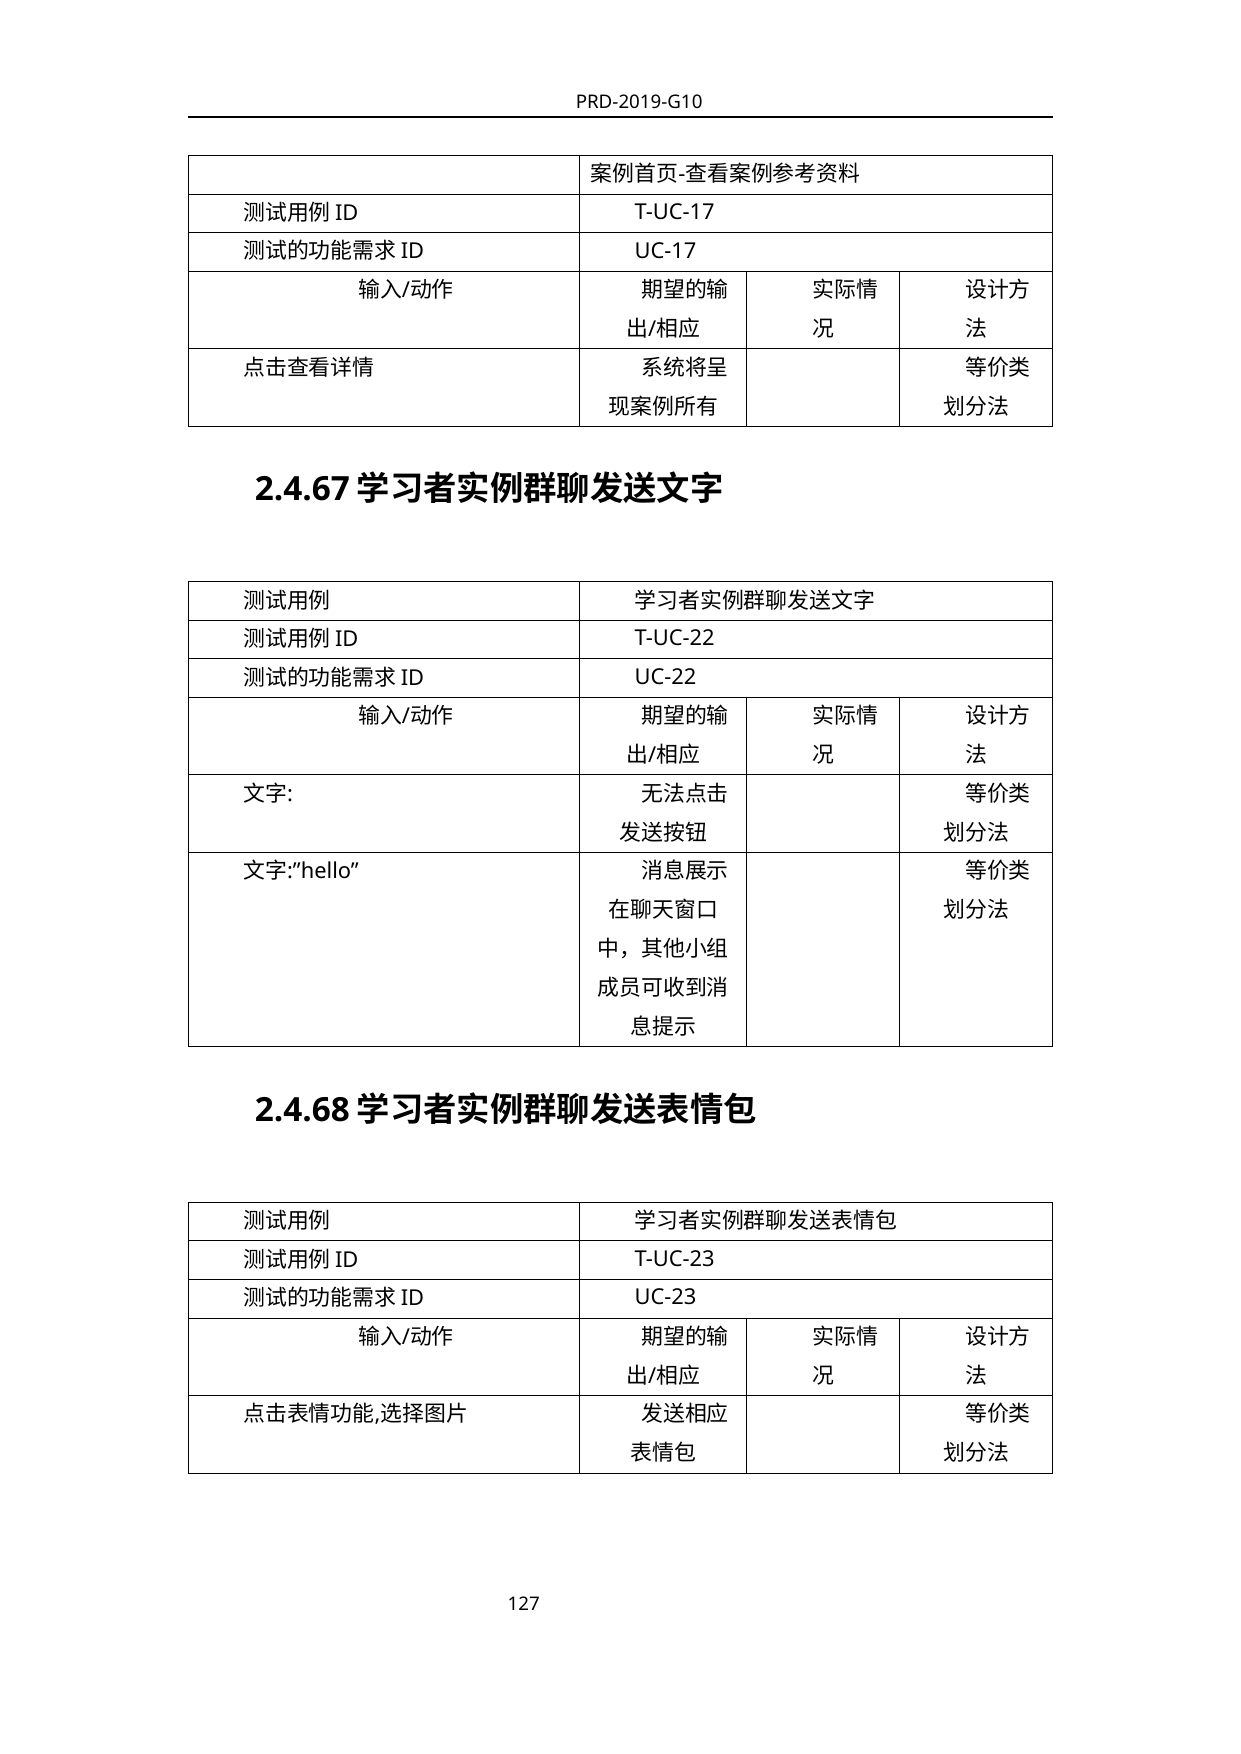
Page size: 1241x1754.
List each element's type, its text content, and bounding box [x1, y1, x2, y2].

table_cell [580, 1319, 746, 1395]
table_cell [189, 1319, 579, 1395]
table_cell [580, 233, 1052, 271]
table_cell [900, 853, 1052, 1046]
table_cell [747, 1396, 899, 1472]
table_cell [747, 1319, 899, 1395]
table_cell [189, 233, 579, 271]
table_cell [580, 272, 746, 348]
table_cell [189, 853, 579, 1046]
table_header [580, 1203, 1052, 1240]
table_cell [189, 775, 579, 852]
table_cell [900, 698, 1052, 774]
subtitle 2.4.67学习者实例群聊发送文字 [187, 454, 1053, 519]
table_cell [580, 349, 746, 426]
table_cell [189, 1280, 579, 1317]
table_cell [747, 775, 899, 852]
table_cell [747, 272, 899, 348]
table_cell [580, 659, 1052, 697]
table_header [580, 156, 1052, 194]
subtitle 2.4.68学习者实例群聊发送表情包 [187, 1074, 1053, 1139]
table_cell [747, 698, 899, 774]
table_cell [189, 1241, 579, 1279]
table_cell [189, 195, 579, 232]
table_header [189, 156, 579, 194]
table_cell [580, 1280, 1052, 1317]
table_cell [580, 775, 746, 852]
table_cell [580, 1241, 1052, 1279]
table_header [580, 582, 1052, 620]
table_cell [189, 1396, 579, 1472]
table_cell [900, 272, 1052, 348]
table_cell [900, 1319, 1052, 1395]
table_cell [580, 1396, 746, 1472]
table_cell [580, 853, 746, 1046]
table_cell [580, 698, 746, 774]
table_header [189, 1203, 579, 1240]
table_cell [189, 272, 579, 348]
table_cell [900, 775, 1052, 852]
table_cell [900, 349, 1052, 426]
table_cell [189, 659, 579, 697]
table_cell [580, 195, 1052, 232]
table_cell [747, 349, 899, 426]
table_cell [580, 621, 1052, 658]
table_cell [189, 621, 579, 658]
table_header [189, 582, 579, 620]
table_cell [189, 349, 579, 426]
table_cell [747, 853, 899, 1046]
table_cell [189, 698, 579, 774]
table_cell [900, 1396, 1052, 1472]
